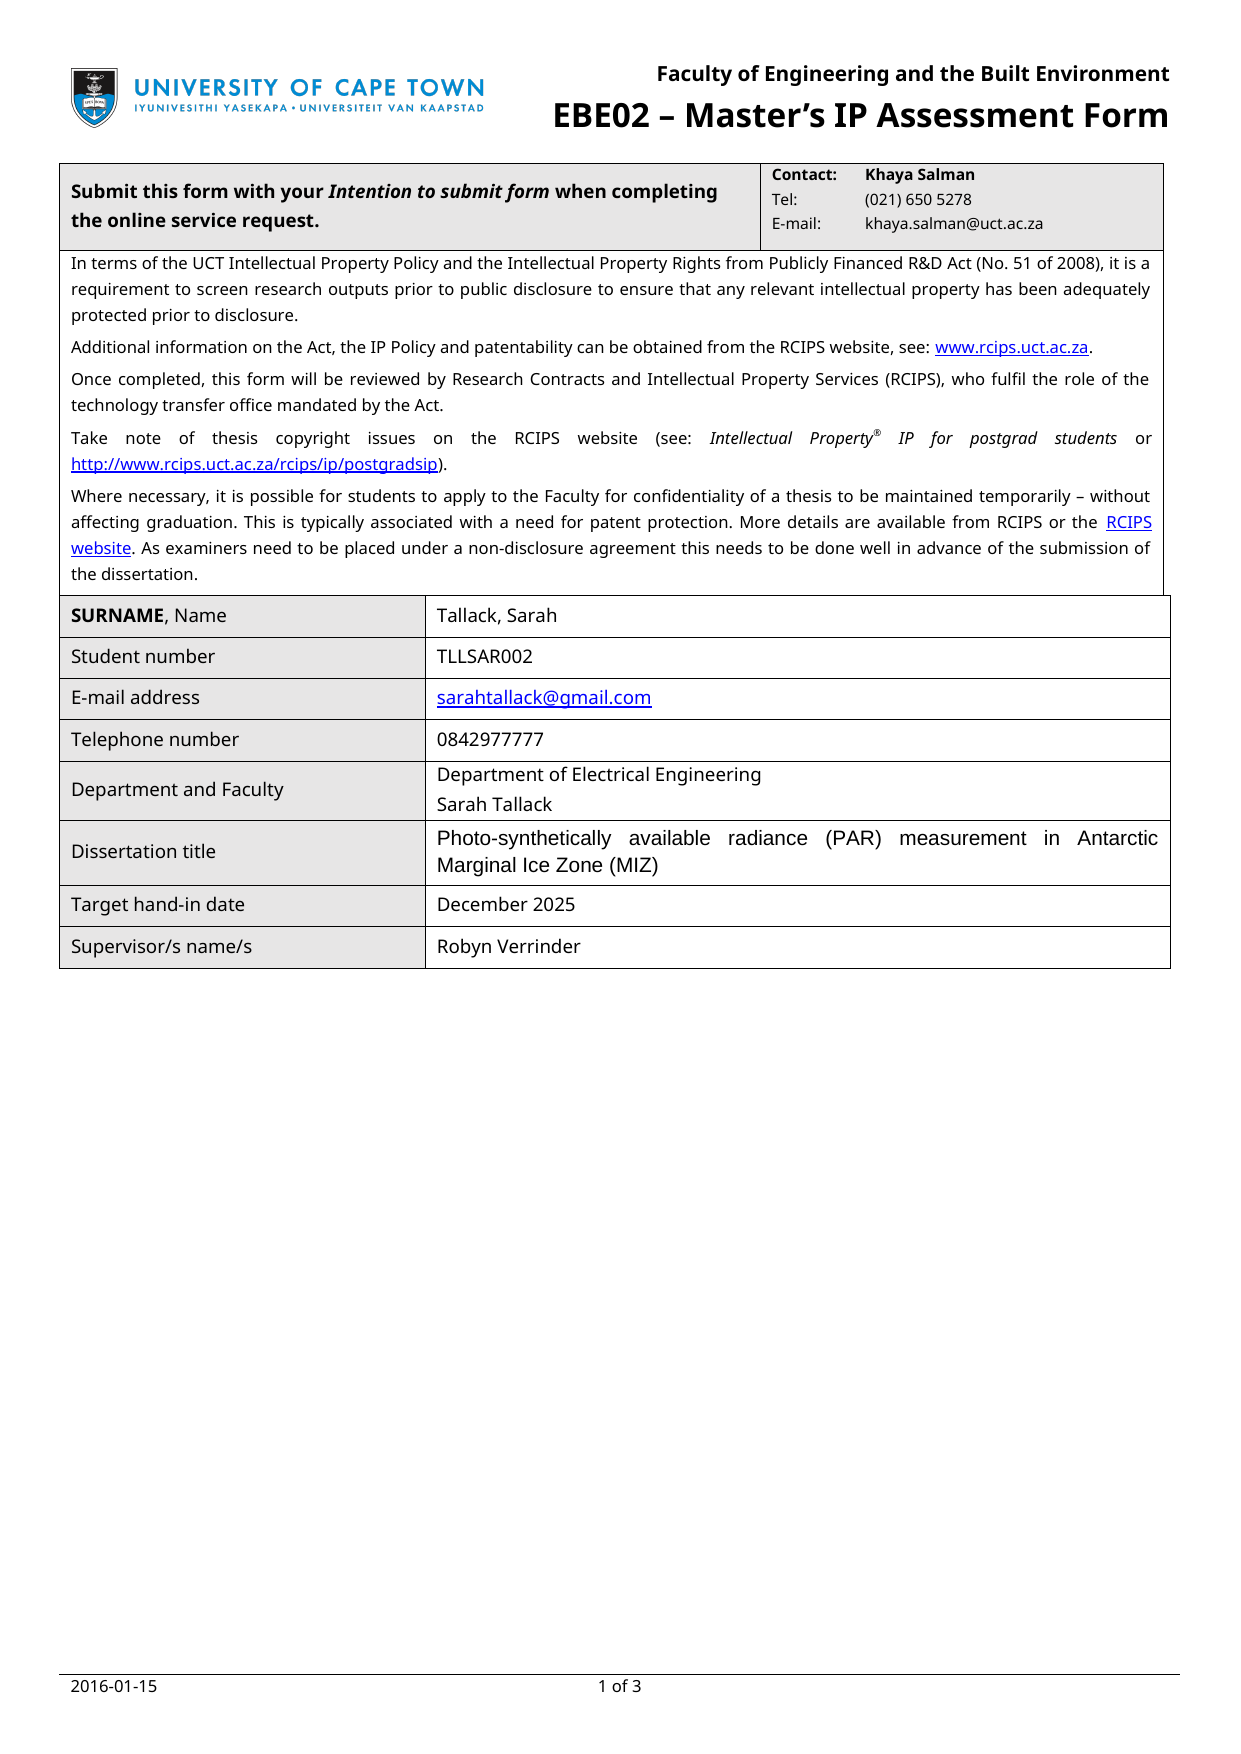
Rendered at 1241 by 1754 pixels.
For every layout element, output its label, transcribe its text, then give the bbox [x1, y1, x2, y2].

table_cell TLLSAR002 [426, 638, 1170, 678]
table_header Contact: Khaya Salman Tel: (021) 650 5278 E-mail: khaya.salman@uct.ac.za [761, 164, 1163, 250]
table_cell Photo-synthetically available radiance (PAR) measurement in Antarctic Marginal Ice Zone (MIZ) [426, 821, 1170, 885]
table_cell December 2025 [426, 886, 1170, 926]
table_header Submit this form with your Intention to submit form when completing the online service request. [60, 164, 760, 250]
table_cell E-mail address [60, 679, 425, 719]
picture [70, 68, 484, 128]
table_cell sarahtallack@gmail.com [426, 679, 1170, 719]
table_cell 0842977777 [426, 720, 1170, 761]
table_cell Tallack, Sarah [426, 596, 1170, 637]
table_cell In terms of the UCT Intellectual Property Policy and the Intellectual Property Rights from Publicly Financed R&D Act (No. 51 of 2008), it is a requirement to screen research outputs prior to public disclosure to ensure that any relevant intellectual property has been adequately protected prior to disclosure. Additional information on the Act, the IP Policy and patentability can be obtained from the RCIPS website, see: www.rcips.uct.ac.za. Once completed, this form will be reviewed by Research Contracts and Intellectual Property Services (RCIPS), who fulfil the role of the technology transfer office mandated by the Act. Take note of thesis copyright issues on the RCIPS website (see: Intellectual Property® IP for postgrad students or http://www.rcips.uct.ac.za/rcips/ip/postgradsip). Where necessary, it is possible for students to apply to the Faculty for confidentiality of a thesis to be maintained temporarily – without affecting graduation. This is typically associated with a need for patent protection. More details are available from RCIPS or the RCIPS website. As examiners need to be placed under a non-disclosure agreement this needs to be done well in advance of the submission of the dissertation. [60, 251, 1163, 595]
table_cell Department of Electrical Engineering Sarah Tallack [426, 762, 1170, 820]
table_cell Telephone number [60, 720, 425, 761]
table_header [59, 59, 495, 141]
table_cell Supervisor/s name/s [60, 927, 425, 968]
table_cell Robyn Verrinder [426, 927, 1170, 968]
table_cell Target hand-in date [60, 886, 425, 926]
table_cell SURNAME, Name [60, 596, 425, 637]
table_cell Dissertation title [60, 821, 425, 885]
table_cell Student number [60, 638, 425, 678]
table_cell Department and Faculty [60, 762, 425, 820]
table_header Faculty of Engineering and the Built Environment EBE02 – Master’s IP Assessment Form [495, 59, 1181, 141]
